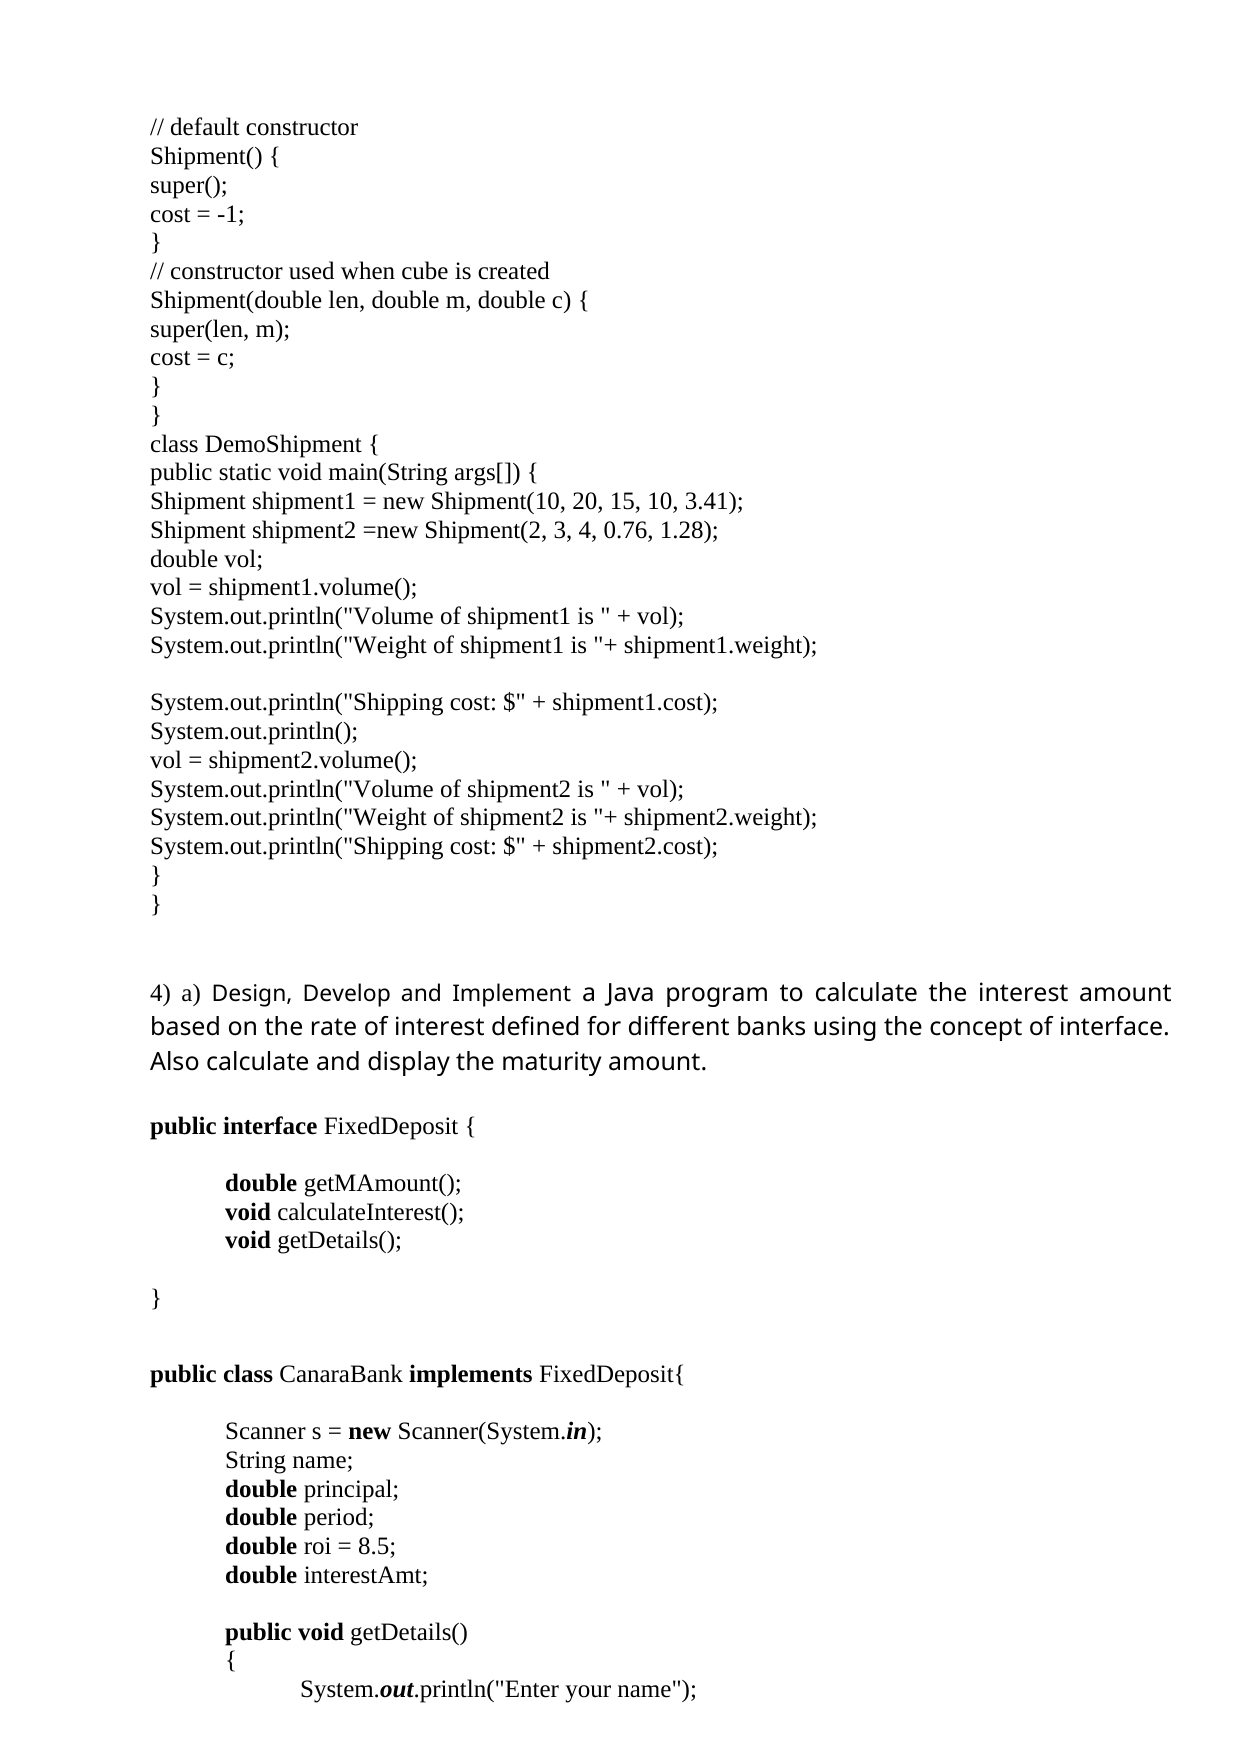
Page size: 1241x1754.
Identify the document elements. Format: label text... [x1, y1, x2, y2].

text double vol; [150, 544, 1172, 572]
text Shipment(double len, double m, double c) { [150, 285, 1172, 314]
text } [150, 371, 1172, 400]
text } [150, 400, 1172, 429]
text super(); [150, 170, 1172, 199]
text void getDetails(); [150, 1226, 1172, 1254]
text double getMAmount(); [150, 1168, 1172, 1197]
text } [150, 860, 1172, 889]
text System.out.println("Shipping cost: $" + shipment1.cost); [150, 687, 1172, 716]
text } [150, 227, 1172, 256]
text // constructor used when cube is created [150, 256, 1172, 285]
text class DemoShipment { [150, 429, 1172, 457]
text vol = shipment1.volume(); [150, 572, 1172, 601]
text Scanner s = new Scanner(System.in); [150, 1416, 1172, 1445]
text System.out.println("Volume of shipment1 is " + vol); [150, 601, 1172, 630]
text System.out.println("Weight of shipment1 is "+ shipment1.weight); [150, 630, 1172, 659]
text public interface FixedDeposit { [150, 1111, 1172, 1140]
text } [150, 889, 1172, 917]
text 4) a) Design, Develop and Implement a Java program to calculate the interest amount based on the rate of interest defined for different banks using the concept of interface. Also calculate and display the maturity amount. [150, 975, 1172, 1077]
text } [150, 1283, 1172, 1312]
text Shipment shipment1 = new Shipment(10, 20, 15, 10, 3.41); [150, 486, 1172, 515]
text cost = -1; [150, 199, 1172, 227]
text System.out.println(); [150, 716, 1172, 745]
text double principal; [150, 1474, 1172, 1502]
text Shipment shipment2 =new Shipment(2, 3, 4, 0.76, 1.28); [150, 515, 1172, 544]
text super(len, m); [150, 314, 1172, 342]
text public static void main(String args[]) { [150, 457, 1172, 486]
text { [150, 1646, 1172, 1674]
text cost = c; [150, 342, 1172, 371]
text System.out.println("Volume of shipment2 is " + vol); [150, 774, 1172, 802]
text public class CanaraBank implements FixedDeposit{ [150, 1359, 1172, 1388]
text System.out.println("Weight of shipment2 is "+ shipment2.weight); [150, 802, 1172, 831]
text double period; [150, 1502, 1172, 1531]
text vol = shipment2.volume(); [150, 745, 1172, 774]
text void calculateInterest(); [150, 1197, 1172, 1226]
text String name; [150, 1445, 1172, 1474]
text System.out.println("Enter your name"); [150, 1674, 1172, 1703]
text Shipment() { [150, 141, 1172, 170]
text double roi = 8.5; [150, 1531, 1172, 1560]
text System.out.println("Shipping cost: $" + shipment2.cost); [150, 831, 1172, 860]
text // default constructor [150, 112, 1172, 141]
text double interestAmt; [150, 1560, 1172, 1589]
text public void getDetails() [150, 1617, 1172, 1646]
